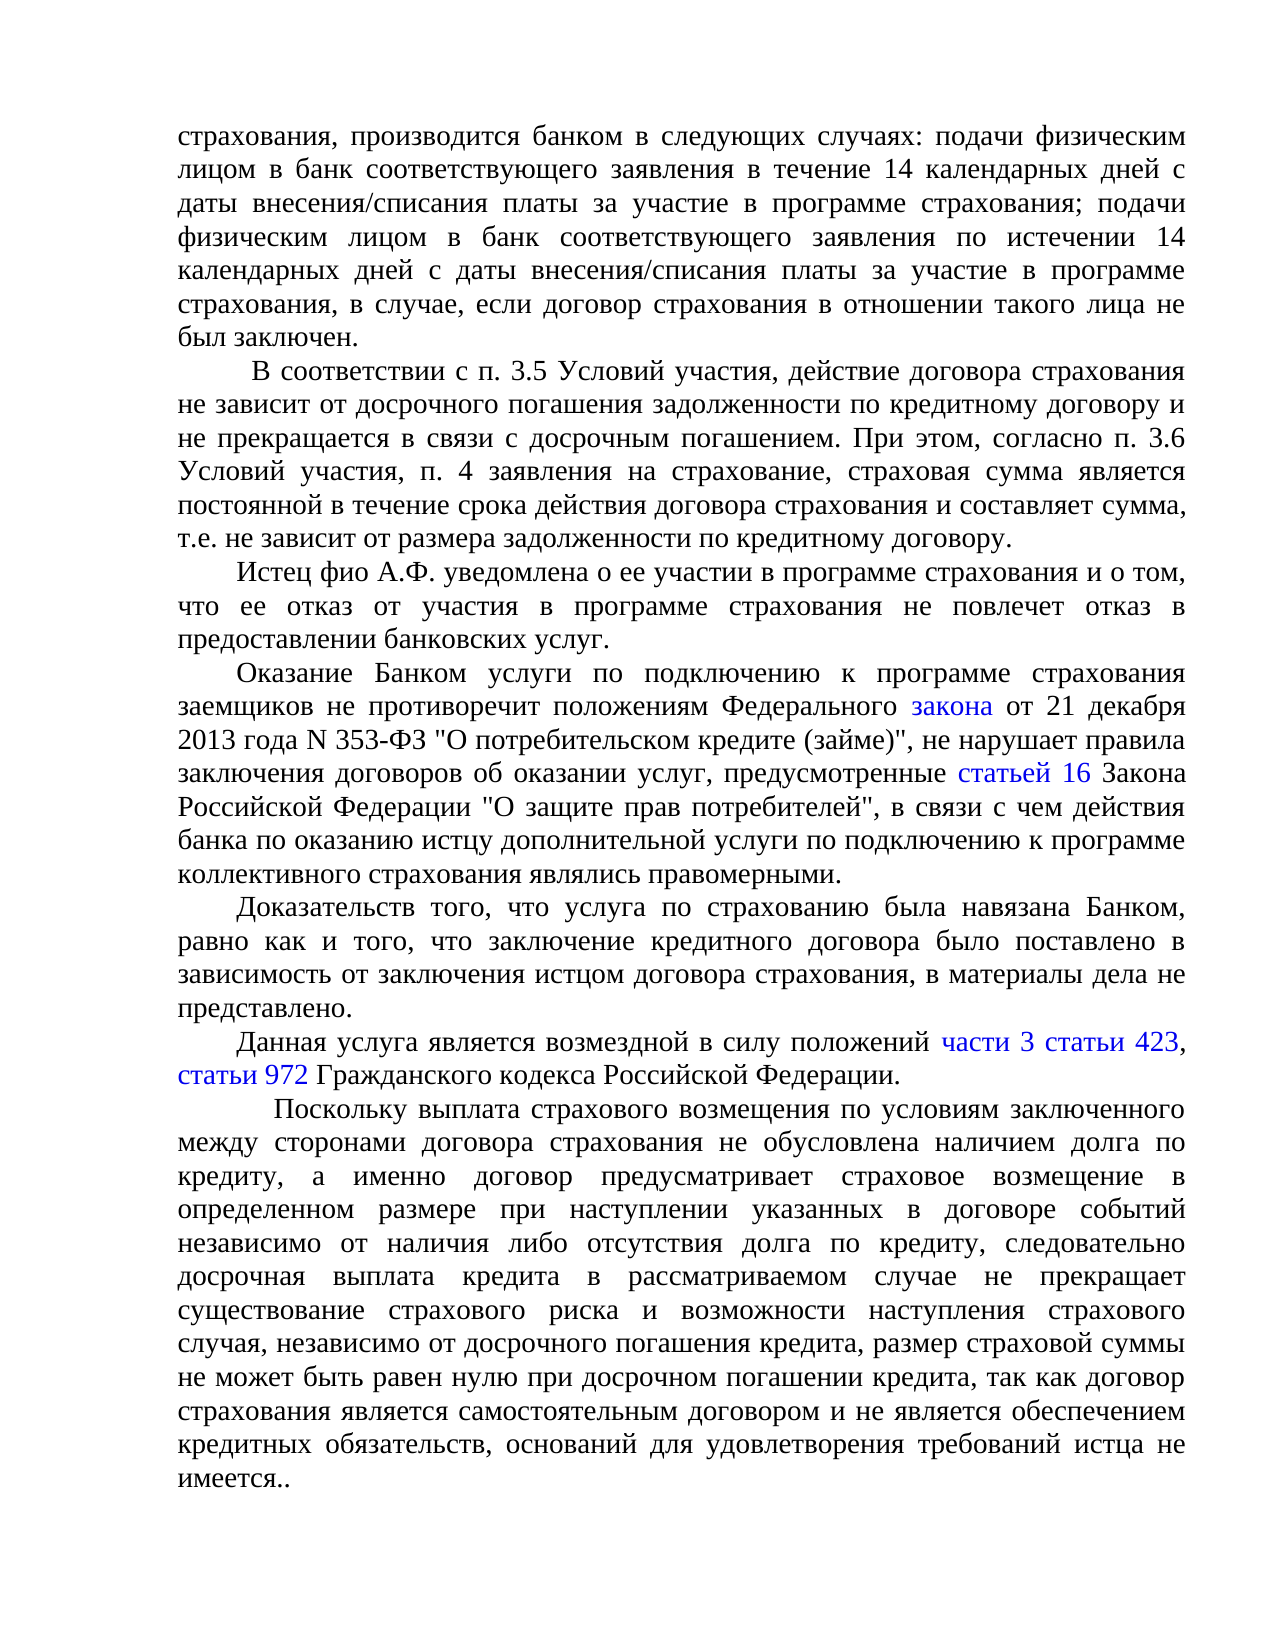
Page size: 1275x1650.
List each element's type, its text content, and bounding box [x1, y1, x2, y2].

text Поскольку выплата страхового возмещения по условиям заключенного между сторонами договора страхования не обусловлена наличием долга по кредиту, а именно договор предусматривает страховое возмещение в определенном размере при наступлении указанных в договоре событий независимо от наличия либо отсутствия долга по кредиту, следовательно досрочная выплата кредита в рассматриваемом случае не прекращает существование страхового риска и возможности наступления страхового случая, независимо от досрочного погашения кредита, размер страховой суммы не может быть равен нулю при досрочном погашении кредита, так как договор страхования является самостоятельным договором и не является обеспечением кредитных обязательств, оснований для удовлетворения требований истца не имеется.. [177, 1091, 1186, 1493]
text Оказание Банком услуги по подключению к программе страхования заемщиков не противоречит положениям Федерального закона от 21 декабря 2013 года N 353-ФЗ "О потребительском кредите (займе)", не нарушает правила заключения договоров об оказании услуг, предусмотренные статьей 16 Закона Российской Федерации "О защите прав потребителей", в связи с чем действия банка по оказанию истцу дополнительной услуги по подключению к программе коллективного страхования являлись правомерными. [177, 655, 1186, 889]
text Доказательств того, что услуга по страхованию была навязана Банком, равно как и того, что заключение кредитного договора было поставлено в зависимость от заключения истцом договора страхования, в материалы дела не представлено. [177, 889, 1186, 1024]
text Истец фио А.Ф. уведомлена о ее участии в программе страхования и о том, что ее отказ от участия в программе страхования не повлечет отказ в предоставлении банковских услуг. [177, 554, 1186, 655]
text Данная услуга является возмездной в силу положений части 3 статьи 423, статьи 972 Гражданского кодекса Российской Федерации. [177, 1024, 1186, 1091]
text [177, 118, 1186, 353]
text В соответствии с п. 3.5 Условий участия, действие договора страхования не зависит от досрочного погашения задолженности по кредитному договору и не прекращается в связи с досрочным погашением. При этом, согласно п. 3.6 Условий участия, п. 4 заявления на страхование, страховая сумма является постоянной в течение срока действия договора страхования и составляет сумма, т.е. не зависит от размера задолженности по кредитному договору. [177, 353, 1186, 554]
